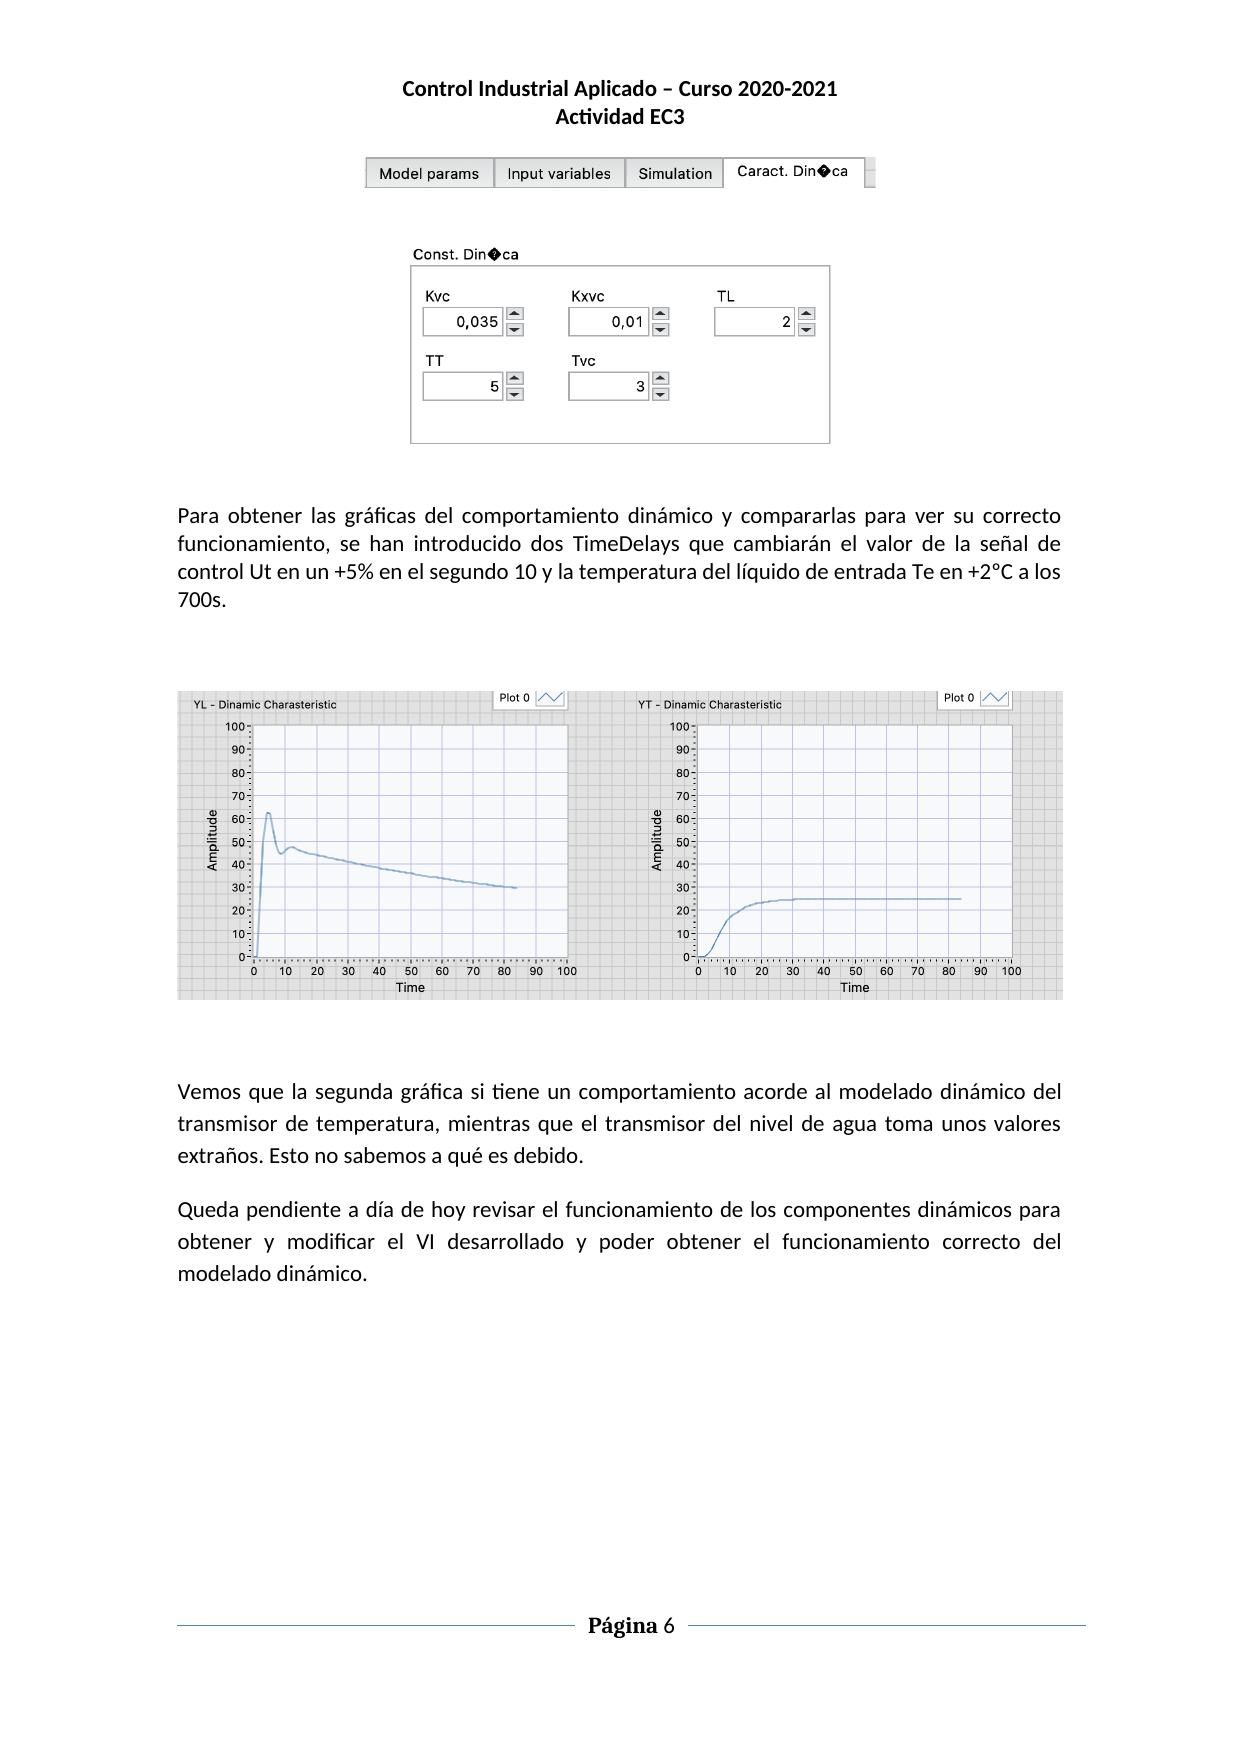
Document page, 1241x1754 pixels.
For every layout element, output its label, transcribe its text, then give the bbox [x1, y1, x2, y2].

picture [177, 691, 1063, 1000]
text Queda pendiente a día de hoy revisar el funcionamiento de los componentes dinámicos para obtener y modificar el VI desarrollado y poder obtener el funcionamiento correcto del modelado dinámico. [177, 1195, 1063, 1287]
text Vemos que la segunda gráfica si tiene un comportamiento acorde al modelado dinámico del transmisor de temperatura, mientras que el transmisor del nivel de agua toma unos valores extraños. Esto no sabemos a qué es debido. [177, 1077, 1063, 1170]
text Para obtener las gráficas del comportamiento dinámico y compararlas para ver su correcto funcionamiento, se han introducido dos TimeDelays que cambiarán el valor de la señal de control Ut en un +5% en el segundo 10 y la temperatura del líquido de entrada Te en +2ºC a los 700s. [177, 501, 1063, 613]
picture [364, 157, 876, 476]
